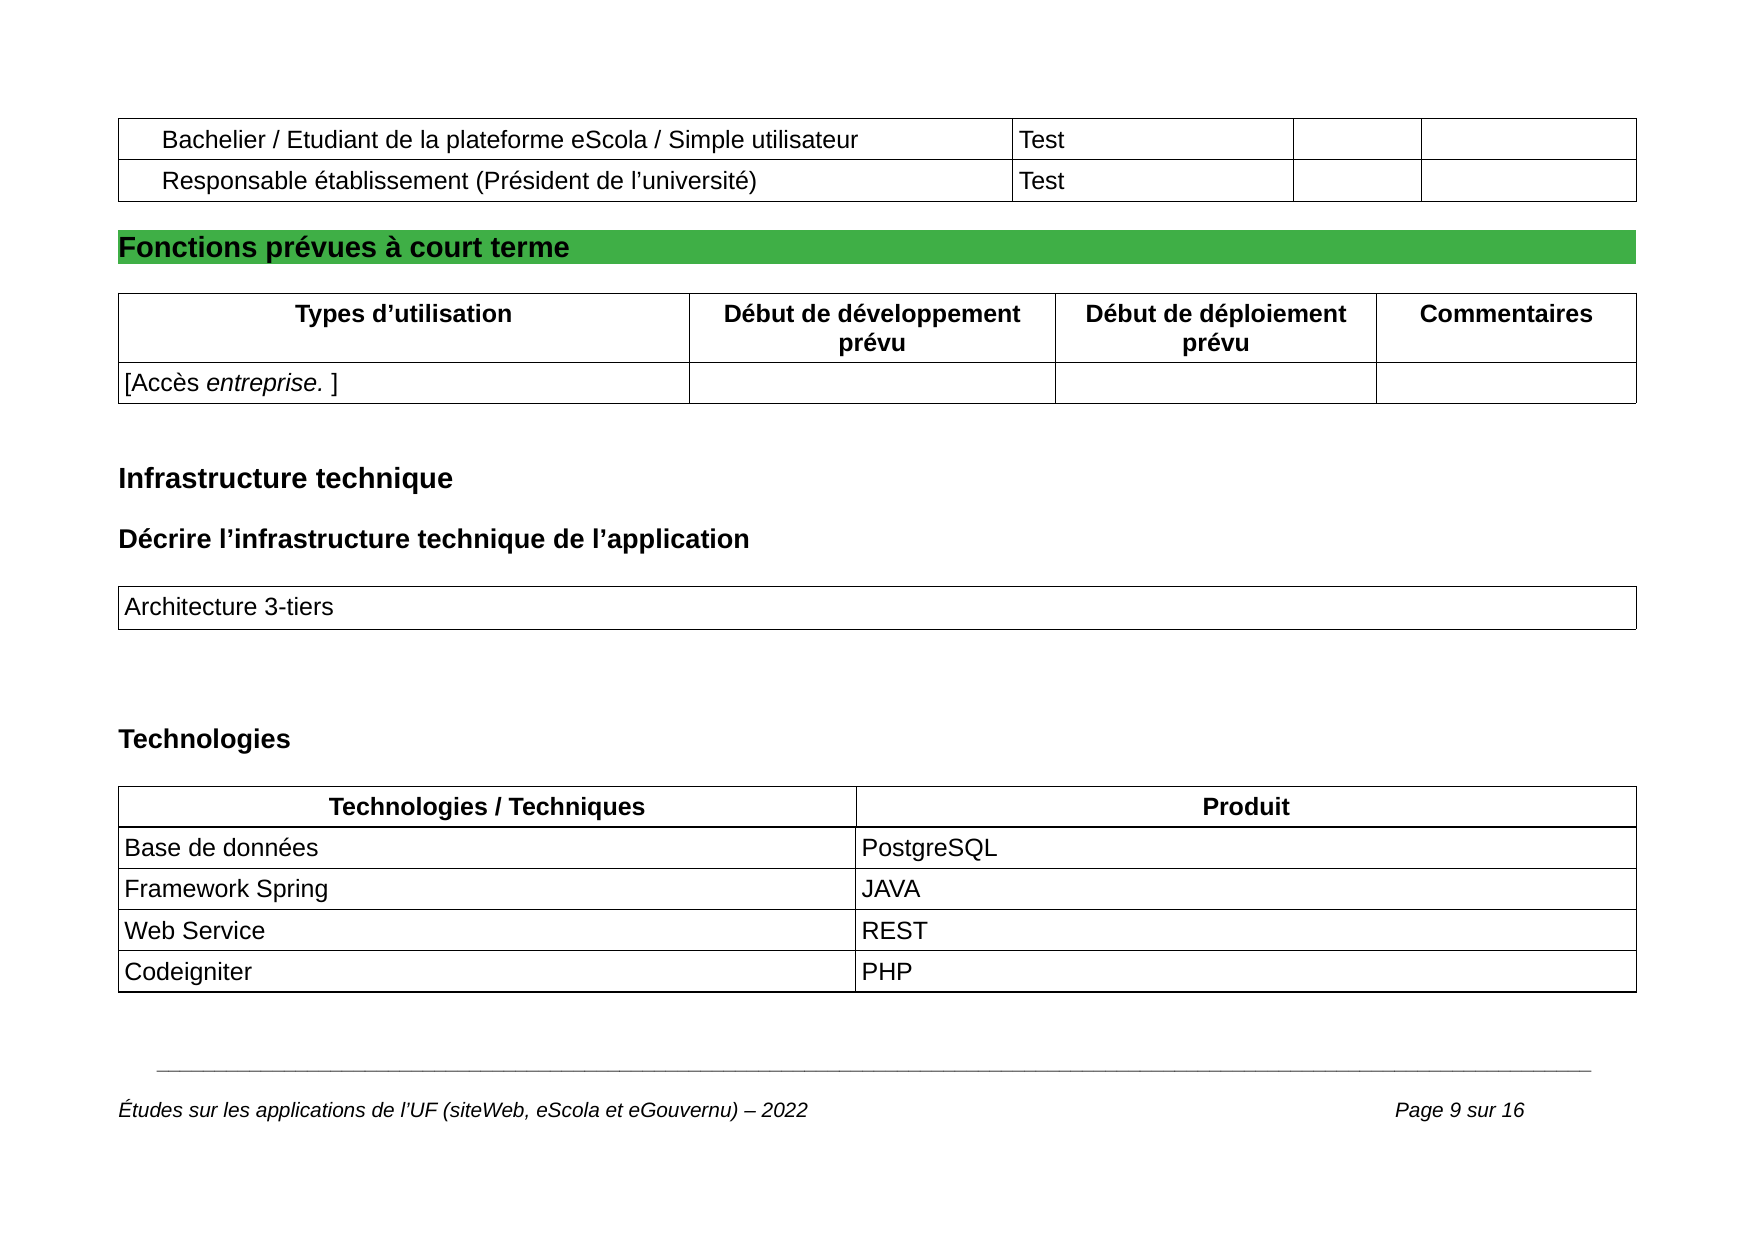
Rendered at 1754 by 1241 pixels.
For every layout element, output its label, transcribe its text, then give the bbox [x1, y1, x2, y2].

table_cell [1056, 363, 1376, 403]
table_cell Test [1013, 119, 1293, 159]
table_cell REST [856, 910, 1636, 950]
table_cell [Accès entreprise. ] [119, 363, 689, 403]
table_cell Test [1013, 160, 1293, 201]
table_cell [1294, 119, 1421, 159]
table_header Architecture 3-tiers [119, 587, 1636, 629]
table_cell JAVA [856, 869, 1636, 909]
table_cell [1294, 160, 1421, 201]
table_header Début de développement prévu [690, 294, 1055, 362]
table_cell [1377, 363, 1636, 403]
text Fonctions prévues à court terme [118, 230, 1636, 264]
table_header Début de déploiement prévu [1056, 294, 1376, 362]
table_cell Codeigniter [119, 951, 855, 991]
table_header Technologies / Techniques [119, 787, 856, 826]
table_cell PHP [856, 951, 1636, 991]
table_cell [690, 363, 1055, 403]
text Décrire l’infrastructure technique de l’application [118, 523, 1636, 554]
table_header Types d’utilisation [119, 294, 689, 362]
table_cell Bachelier / Etudiant de la plateforme eScola / Simple utilisateur [119, 119, 1012, 159]
table_cell [1422, 160, 1636, 201]
table_cell PostgreSQL [856, 828, 1636, 868]
text Technologies [118, 723, 1636, 754]
table_header Commentaires [1377, 294, 1636, 362]
table_cell Framework Spring [119, 869, 855, 909]
table_header Produit [857, 787, 1636, 826]
table_cell Web Service [119, 910, 855, 950]
table_cell Responsable établissement (Président de l’université) [119, 160, 1012, 201]
text Infrastructure technique [118, 461, 1636, 494]
table_cell Base de données [119, 828, 855, 868]
table_cell [1422, 119, 1636, 159]
